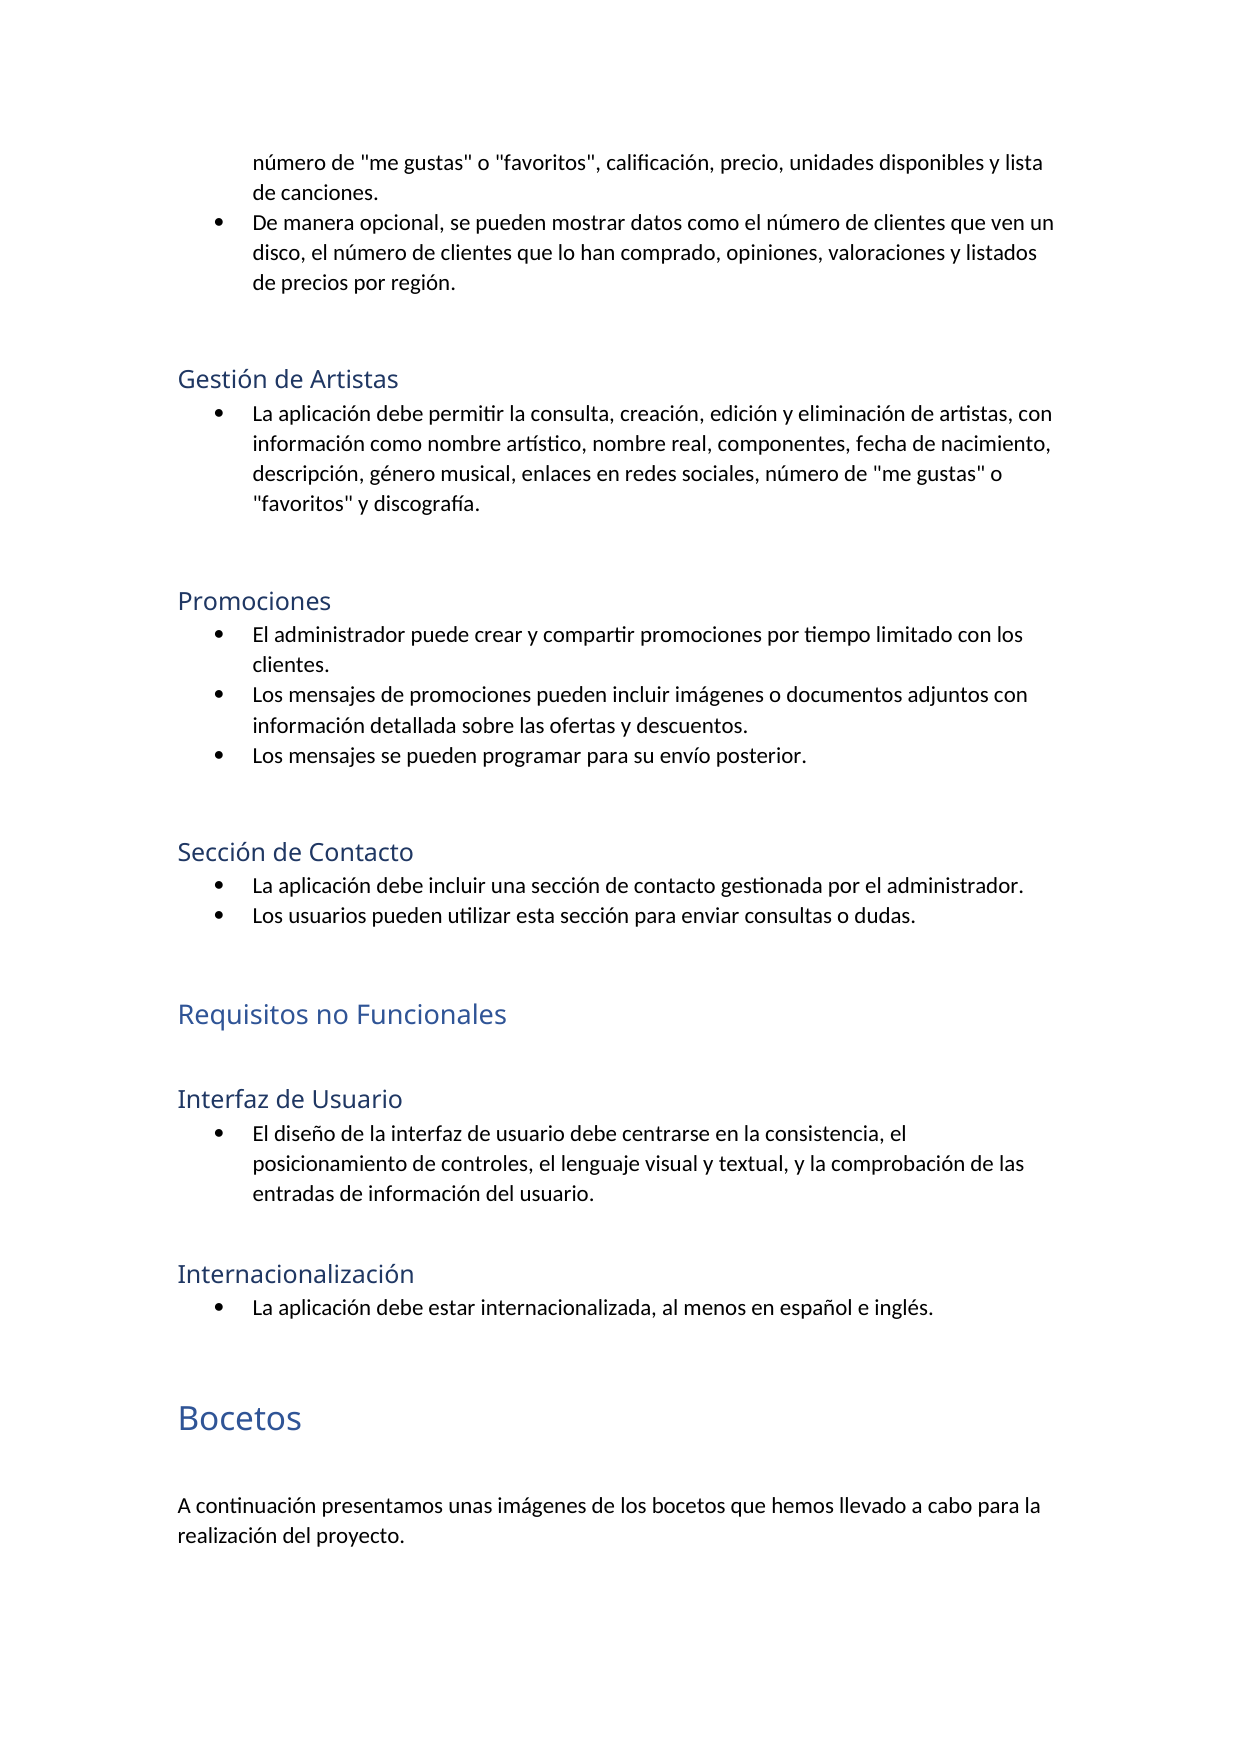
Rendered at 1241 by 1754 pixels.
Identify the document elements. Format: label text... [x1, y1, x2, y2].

list El diseño de la interfaz de usuario debe centrarse en la consistencia, el posicionamiento de controles, el lenguaje visual y textual, y la comprobación de las entradas de información del usuario. [215, 1119, 1063, 1207]
list Los mensajes se pueden programar para su envío posterior. [215, 741, 1063, 769]
subtitle Bocetos [177, 1395, 1063, 1441]
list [215, 148, 1063, 206]
list Los mensajes de promociones pueden incluir imágenes o documentos adjuntos con información detallada sobre las ofertas y descuentos. [215, 681, 1063, 739]
list Los usuarios pueden utilizar esta sección para enviar consultas o dudas. [215, 902, 1063, 930]
list El administrador puede crear y compartir promociones por tiempo limitado con los clientes. [215, 620, 1063, 678]
list La aplicación debe estar internacionalizada, al menos en español e inglés. [215, 1293, 1063, 1321]
list La aplicación debe incluir una sección de contacto gestionada por el administrador. [215, 871, 1063, 899]
list De manera opcional, se pueden mostrar datos como el número de clientes que ven un disco, el número de clientes que lo han comprado, opiniones, valoraciones y listados de precios por región. [215, 208, 1063, 296]
subtitle Internacionalización [177, 1256, 1063, 1290]
subtitle Promociones [177, 583, 1063, 617]
list La aplicación debe permitir la consulta, creación, edición y eliminación de artistas, con información como nombre artístico, nombre real, componentes, fecha de nacimiento, descripción, género musical, enlaces en redes sociales, número de "me gustas" o "favoritos" y discografía. [215, 399, 1063, 518]
subtitle Gestión de Artistas [177, 362, 1063, 396]
text A continuación presentamos unas imágenes de los bocetos que hemos llevado a cabo para la realización del proyecto. [177, 1491, 1063, 1549]
subtitle Requisitos no Funcionales [177, 995, 1063, 1032]
subtitle Interfaz de Usuario [177, 1082, 1063, 1116]
subtitle Sección de Contacto [177, 835, 1063, 869]
